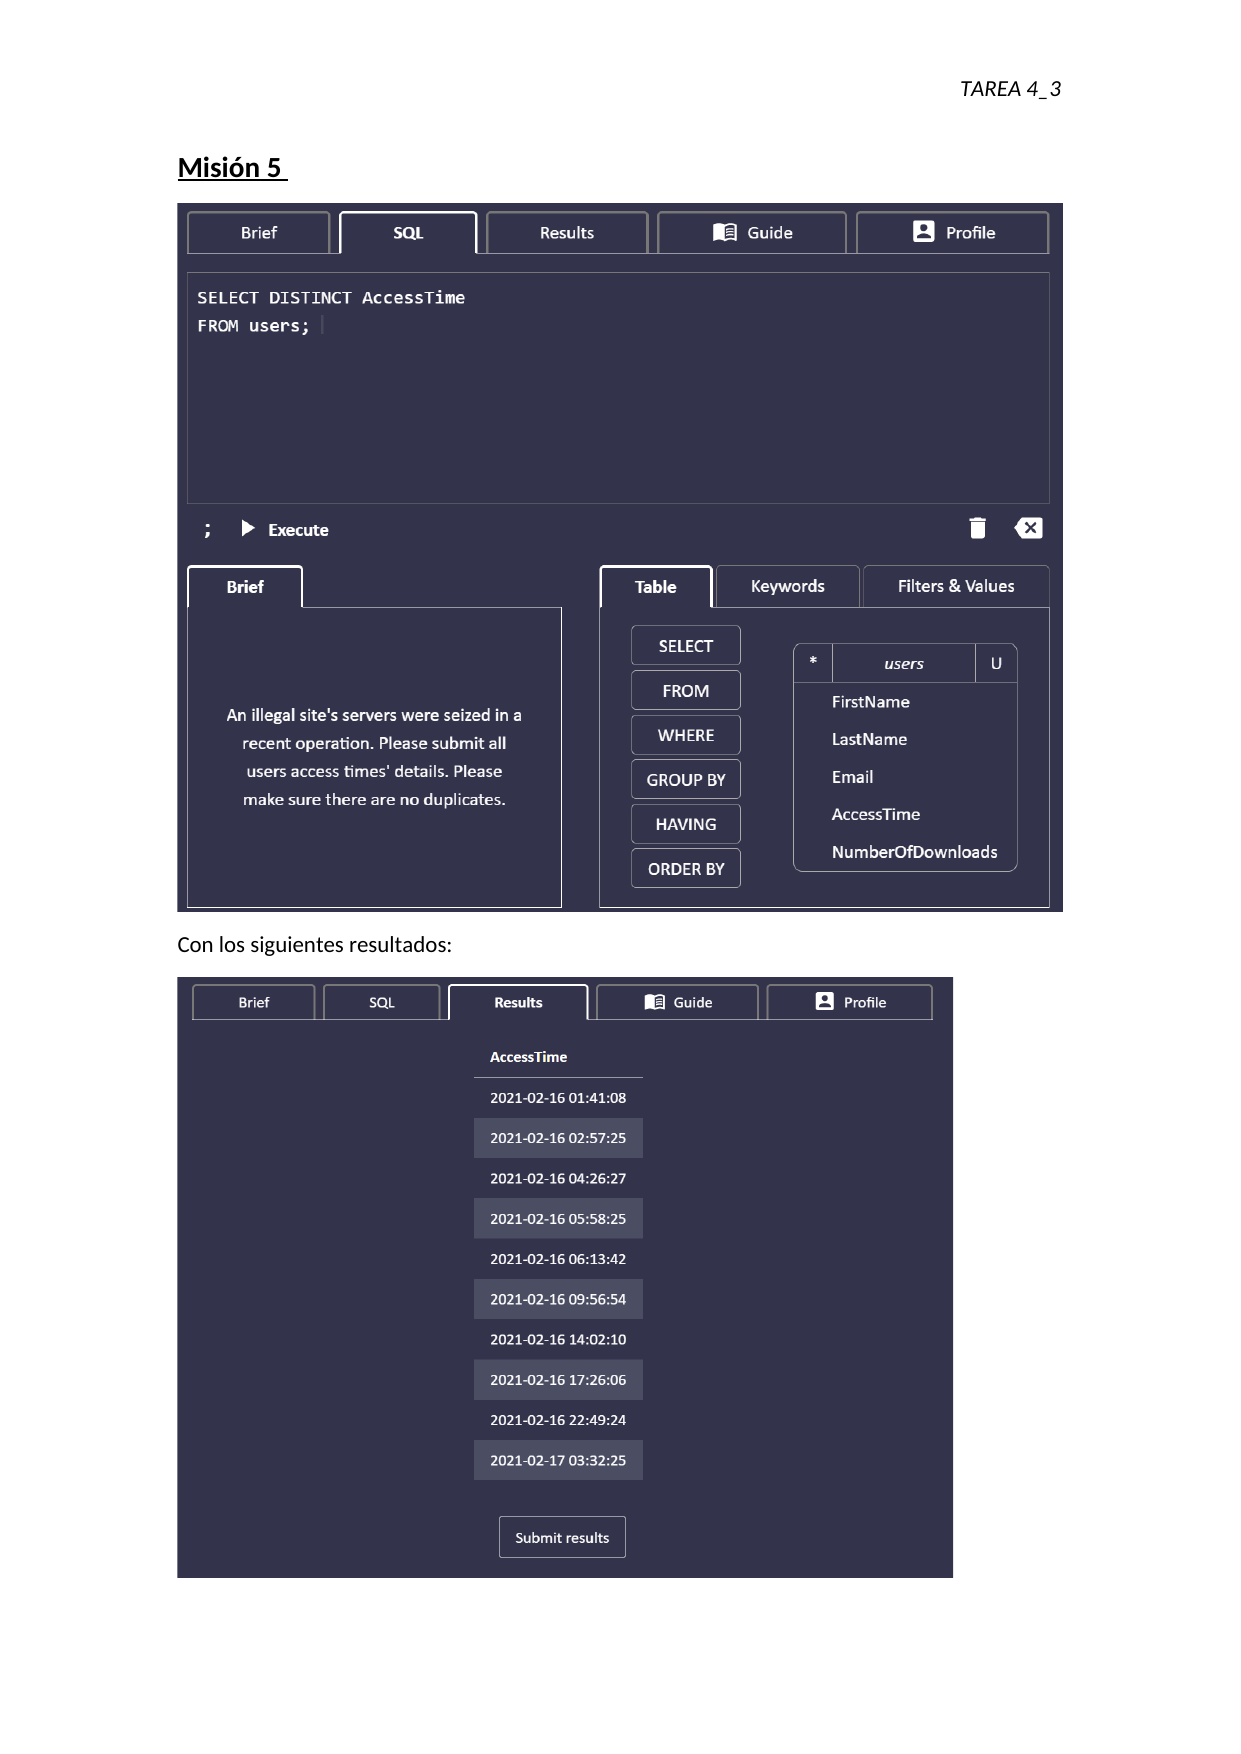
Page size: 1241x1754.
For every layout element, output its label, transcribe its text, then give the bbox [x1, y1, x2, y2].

picture [177, 977, 954, 1578]
picture [177, 203, 1063, 912]
text Misión 5 [177, 149, 1063, 184]
text Con los siguientes resultados: [177, 931, 1063, 958]
